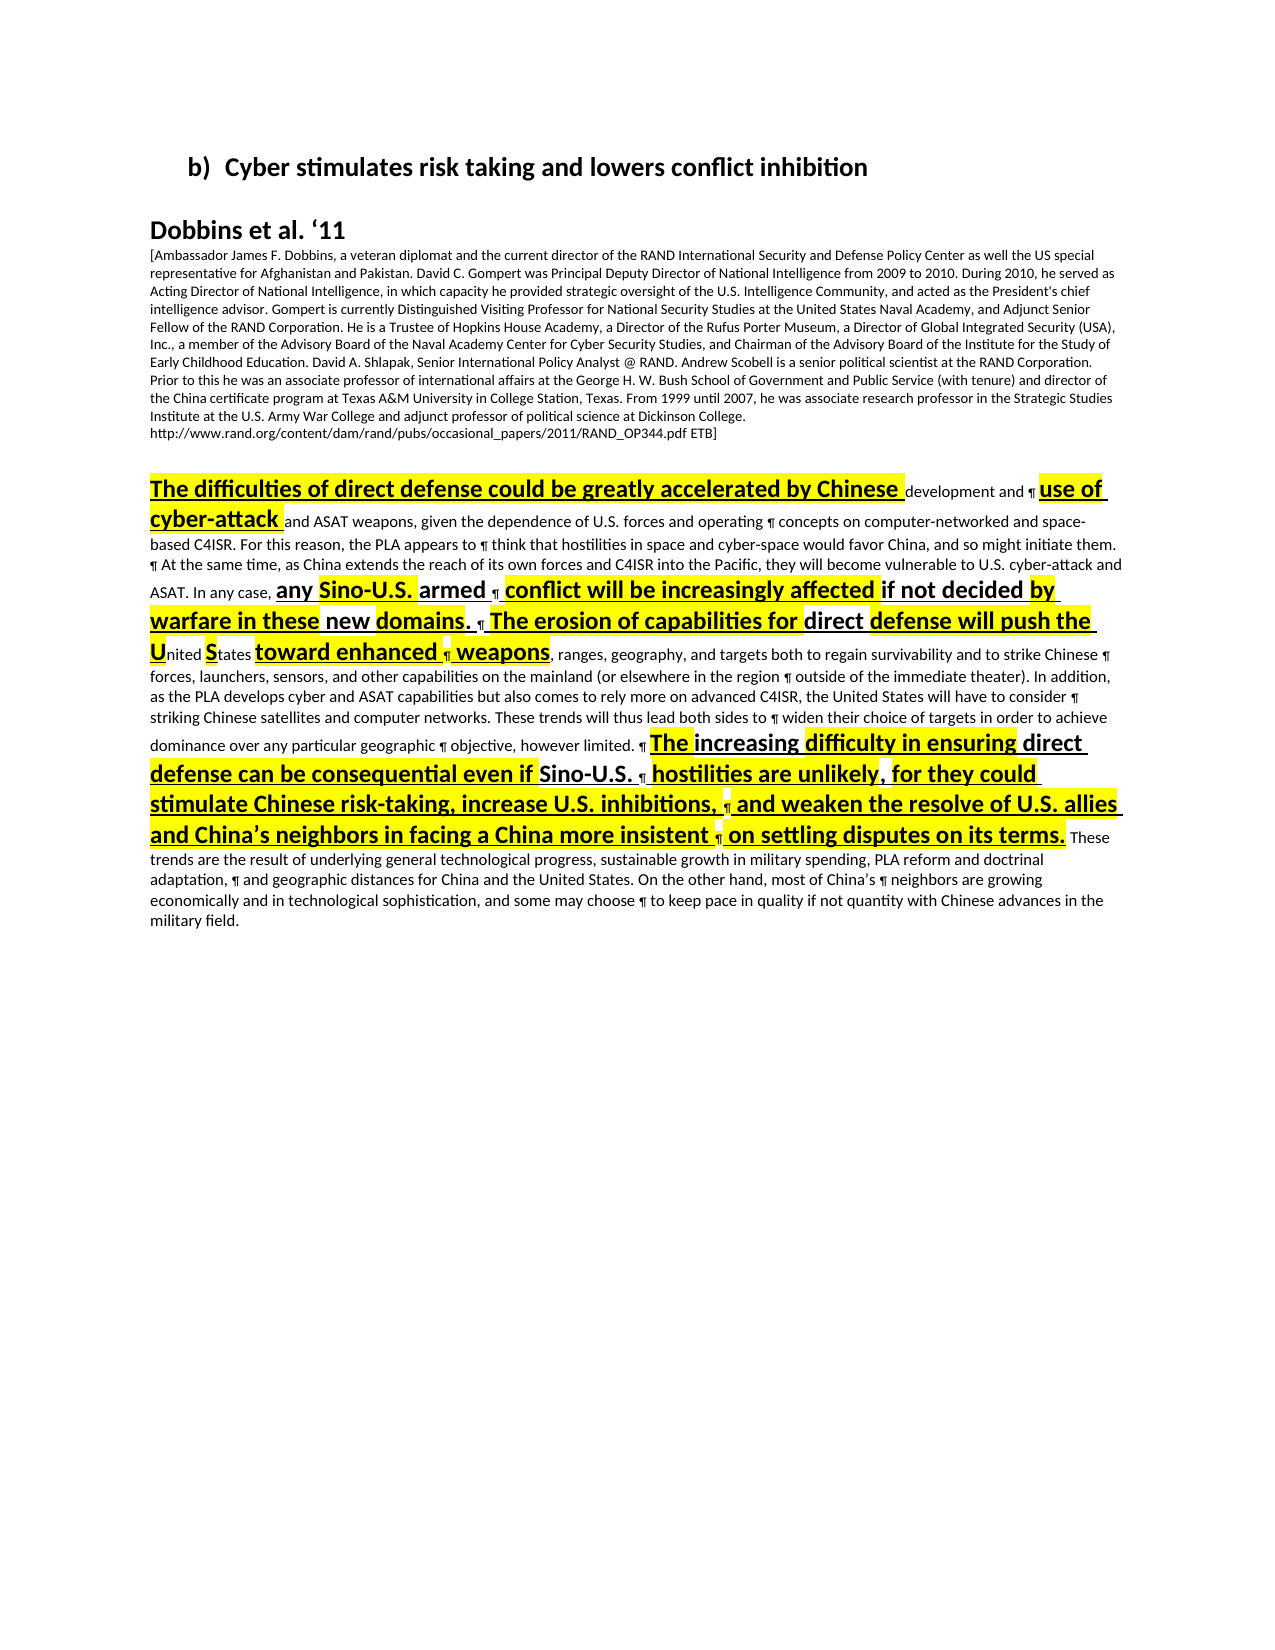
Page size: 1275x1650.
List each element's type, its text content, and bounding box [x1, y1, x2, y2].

text Dobbins et al. ‘11 [150, 213, 1125, 247]
text [Ambassador James F. Dobbins, a veteran diplomat and the current director of the RAND International Security and Defense Policy Center as well the US special representative for Afghanistan and Pakistan. David C. Gompert was Principal Deputy Director of National Intelligence from 2009 to 2010. During 2010, he served as Acting Director of National Intelligence, in which capacity he provided strategic oversight of the U.S. Intelligence Community, and acted as the President's chief intelligence advisor. Gompert is currently Distinguished Visiting Professor for National Security Studies at the United States Naval Academy, and Adjunct Senior Fellow of the RAND Corporation. He is a Trustee of Hopkins House Academy, a Director of the Rufus Porter Museum, a Director of Global Integrated Security (USA), Inc., a member of the Advisory Board of the Naval Academy Center for Cyber Security Studies, and Chairman of the Advisory Board of the Institute for the Study of Early Childhood Education. David A. Shlapak, Senior International Policy Analyst @ RAND. Andrew Scobell is a senior political scientist at the RAND Corporation. Prior to this he was an associate professor of international affairs at the George H. W. Bush School of Government and Public Service (with tenure) and director of the China certificate program at Texas A&M University in College Station, Texas. From 1999 until 2007, he was associate research professor in the Strategic Studies Institute at the U.S. Army War College and adjunct professor of political science at Dickinson College. http://www.rand.org/content/dam/rand/pubs/occasional_papers/2011/RAND_OP344.pdf ETB] [150, 247, 1125, 442]
text The difficulties of direct defense could be greatly accelerated by Chinese development and ¶ use of cyber-attack and ASAT weapons, given the dependence of U.S. forces and operating ¶ concepts on computer-networked and space-based C4ISR. For this reason, the PLA appears to ¶ think that hostilities in space and cyber-space would favor China, and so might initiate them. ¶ At the same time, as China extends the reach of its own forces and C4ISR into the Pacific, they will become vulnerable to U.S. cyber-attack and ASAT. In any case, any Sino-U.S. armed ¶ conflict will be increasingly affected if not decided by warfare in these new domains. ¶ The erosion of capabilities for direct defense will push the United States toward enhanced ¶ weapons, ranges, geography, and targets both to regain survivability and to strike Chinese ¶ forces, launchers, sensors, and other capabilities on the mainland (or elsewhere in the region ¶ outside of the immediate theater). In addition, as the PLA develops cyber and ASAT capabilities but also comes to rely more on advanced C4ISR, the United States will have to consider ¶ striking Chinese satellites and computer networks. These trends will thus lead both sides to ¶ widen their choice of targets in order to achieve dominance over any particular geographic ¶ objective, however limited. ¶ The increasing difficulty in ensuring direct defense can be consequential even if Sino-U.S. ¶ hostilities are unlikely, for they could stimulate Chinese risk-taking, increase U.S. inhibitions, ¶ and weaken the resolve of U.S. allies and China’s neighbors in facing a China more insistent ¶ on settling disputes on its terms. These trends are the result of underlying general technological progress, sustainable growth in military spending, PLA reform and doctrinal adaptation, ¶ and geographic distances for China and the United States. On the other hand, most of China’s ¶ neighbors are growing economically and in technological sophistication, and some may choose ¶ to keep pace in quality if not quantity with Chinese advances in the military field. [150, 473, 1125, 931]
list Cyber stimulates risk taking and lowers conflict inhibition [187, 150, 1125, 183]
